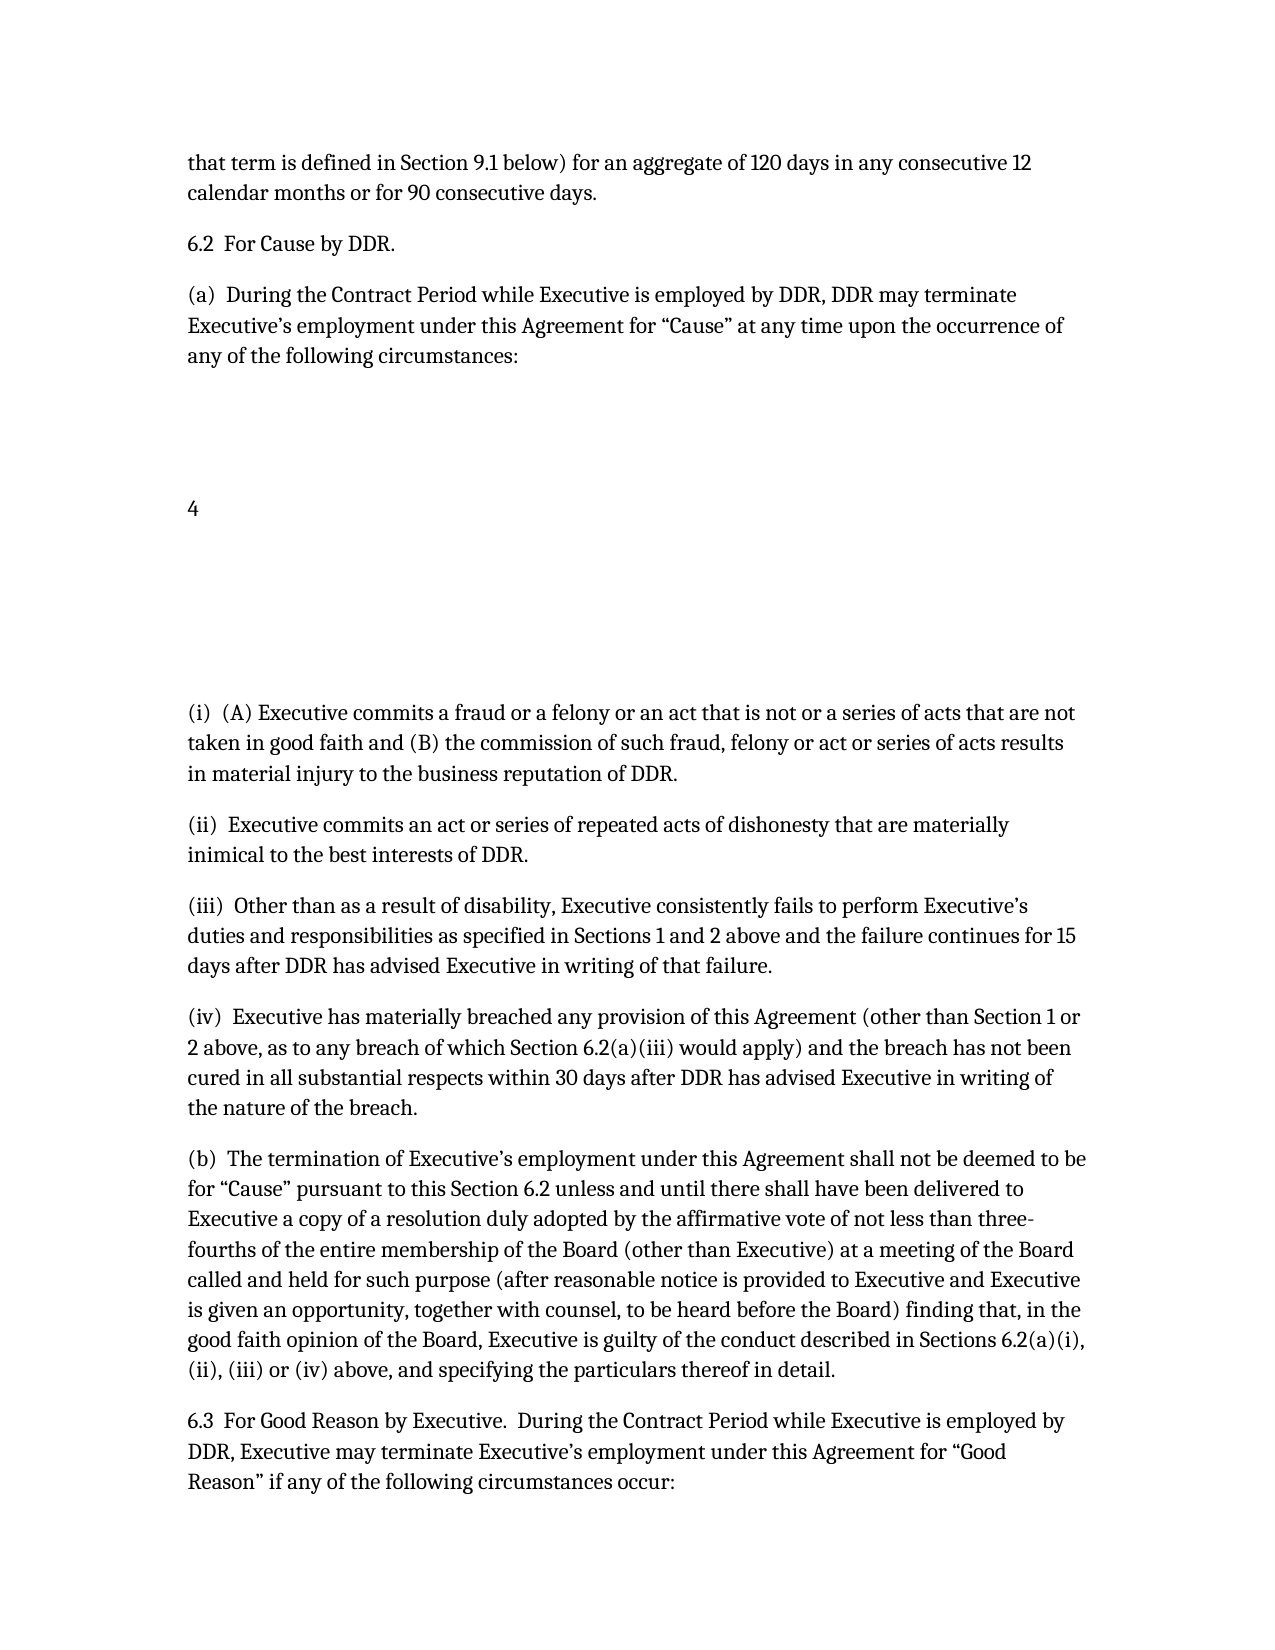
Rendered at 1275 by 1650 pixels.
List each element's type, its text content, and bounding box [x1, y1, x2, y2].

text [187, 150, 1087, 207]
text 6.3 For Good Reason by Executive. During the Contract Period while Executive is employed by DDR, Executive may terminate Executive’s employment under this Agreement for “Good Reason” if any of the following circumstances occur: [187, 1408, 1087, 1495]
text (ii) Executive commits an act or series of repeated acts of dishonesty that are materially inimical to the best interests of DDR. [187, 811, 1087, 868]
text (b) The termination of Executive’s employment under this Agreement shall not be deemed to be for “Cause” pursuant to this Section 6.2 unless and until there shall have been delivered to Executive a copy of a resolution duly adopted by the affirmative vote of not less than three-fourths of the entire membership of the Board (other than Executive) at a meeting of the Board called and held for such purpose (after reasonable notice is provided to Executive and Executive is given an opportunity, together with counsel, to be heard before the Board) finding that, in the good faith opinion of the Board, Executive is guilty of the conduct described in Sections 6.2(a)(i), (ii), (iii) or (iv) above, and specifying the particulars thereof in detail. [187, 1146, 1087, 1384]
text (a) During the Contract Period while Executive is employed by DDR, DDR may terminate Executive’s employment under this Agreement for “Cause” at any time upon the occurrence of any of the following circumstances: [187, 282, 1087, 369]
text 6.2 For Cause by DDR. [187, 231, 1087, 258]
text (i) (A) Executive commits a fraud or a felony or an act that is not or a series of acts that are not taken in good faith and (B) the commission of such fraud, felony or act or series of acts results in material injury to the business reputation of DDR. [187, 700, 1087, 787]
text (iv) Executive has materially breached any provision of this Agreement (other than Section 1 or 2 above, as to any breach of which Section 6.2(a)(iii) would apply) and the breach has not been cured in all substantial respects within 30 days after DDR has advised Executive in writing of the nature of the breach. [187, 1004, 1087, 1121]
text 4 [187, 496, 1087, 522]
text (iii) Other than as a result of disability, Executive consistently fails to perform Executive’s duties and responsibilities as specified in Sections 1 and 2 above and the failure continues for 15 days after DDR has advised Executive in writing of that failure. [187, 893, 1087, 979]
